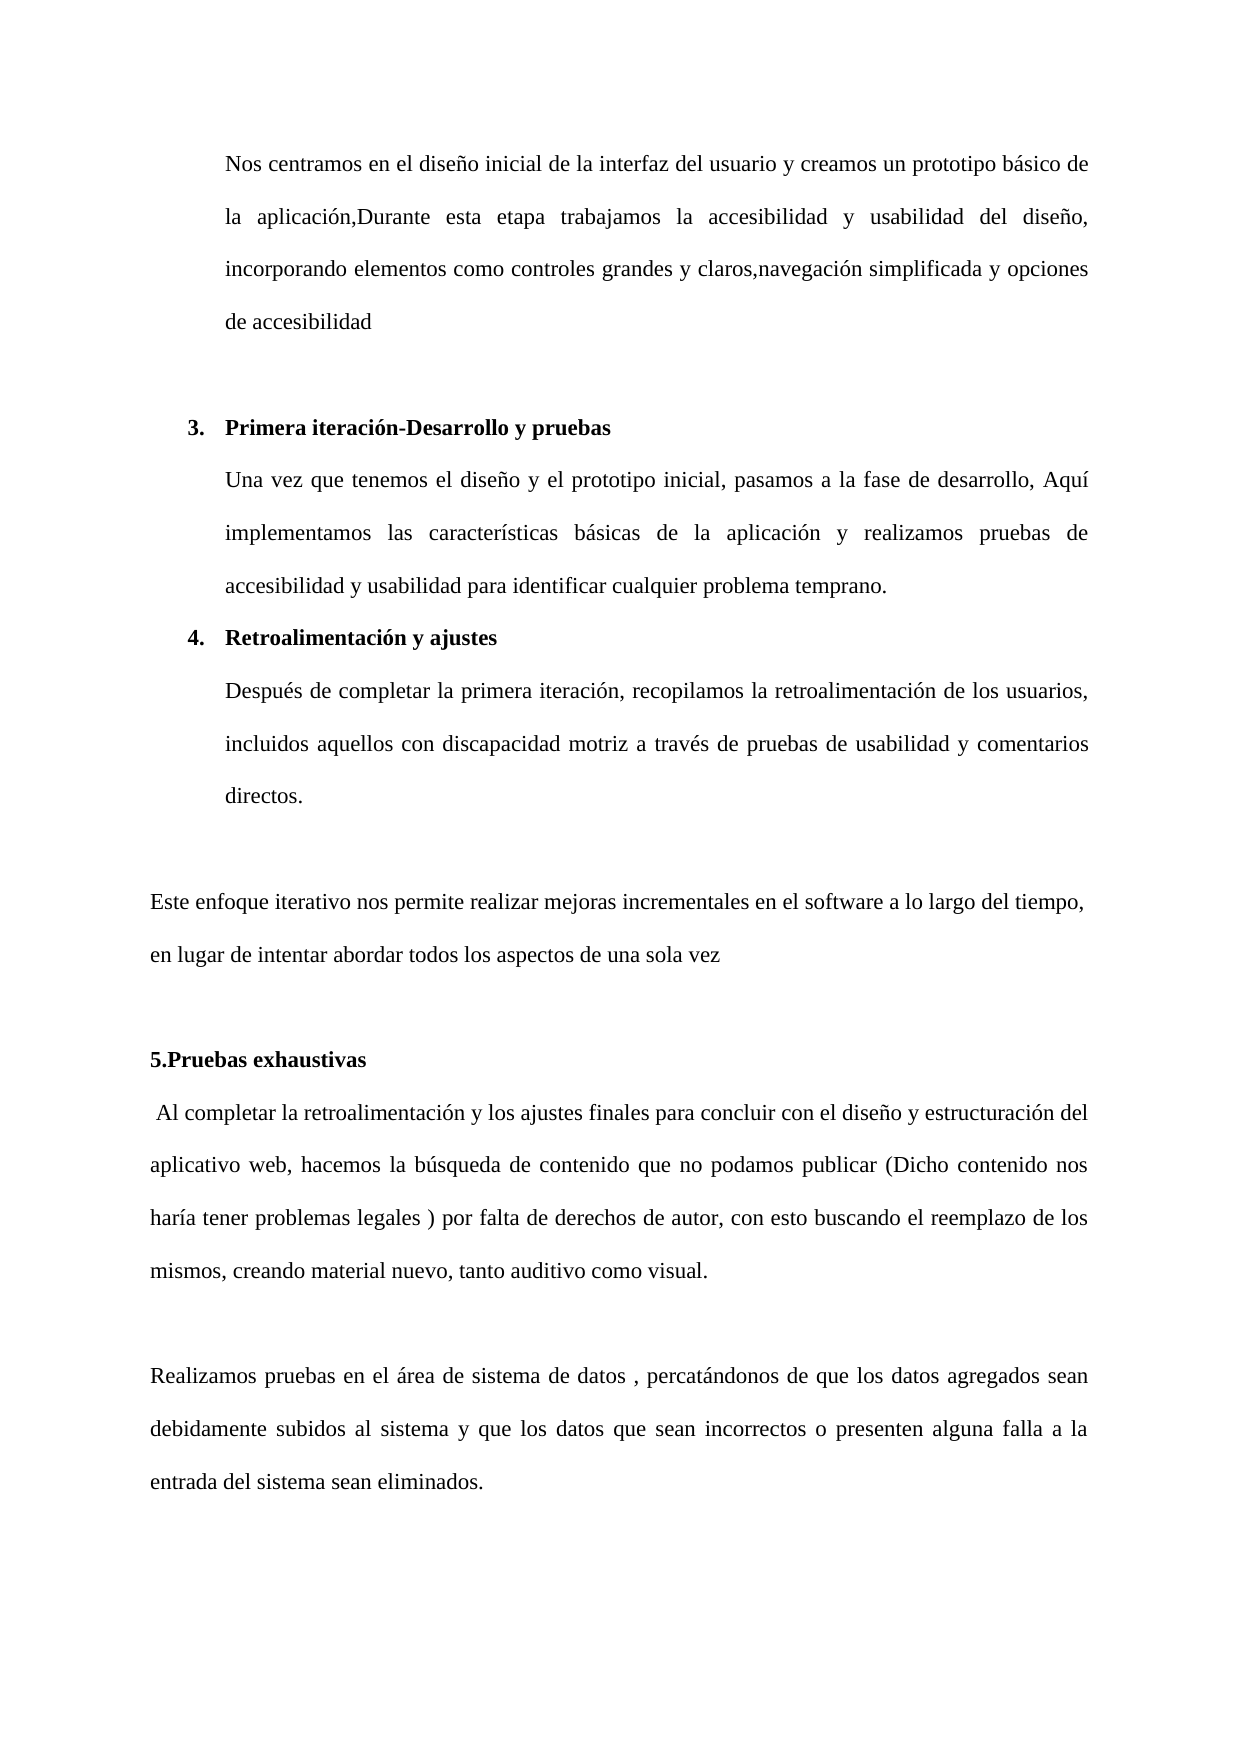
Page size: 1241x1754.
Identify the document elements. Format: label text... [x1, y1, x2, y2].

text Al completar la retroalimentación y los ajustes finales para concluir con el diseño y estructuración del aplicativo web, hacemos la búsqueda de contenido que no podamos publicar (Dicho contenido nos haría tener problemas legales ) por falta de derechos de autor, con esto buscando el reemplazo de los mismos, creando material nuevo, tanto auditivo como visual. [150, 1099, 1090, 1283]
text 5.Pruebas exhaustivas [150, 1046, 1090, 1072]
text Después de completar la primera iteración, recopilamos la retroalimentación de los usuarios, incluidos aquellos con discapacidad motriz a través de pruebas de usabilidad y comentarios directos. [225, 677, 1090, 809]
list Retroalimentación y ajustes [187, 624, 1090, 651]
text Una vez que tenemos el diseño y el prototipo inicial, pasamos a la fase de desarrollo, Aquí implementamos las características básicas de la aplicación y realizamos pruebas de accesibilidad y usabilidad para identificar cualquier problema temprano. [225, 466, 1090, 598]
text Este enfoque iterativo nos permite realizar mejoras incrementales en el software a lo largo del tiempo, en lugar de intentar abordar todos los aspectos de una sola vez [150, 888, 1090, 967]
text Nos centramos en el diseño inicial de la interfaz del usuario y creamos un prototipo básico de la aplicación,Durante esta etapa trabajamos la accesibilidad y usabilidad del diseño, incorporando elementos como controles grandes y claros,navegación simplificada y opciones de accesibilidad [225, 150, 1090, 334]
list Primera iteración-Desarrollo y pruebas [187, 413, 1090, 440]
text Realizamos pruebas en el área de sistema de datos , percatándonos de que los datos agregados sean debidamente subidos al sistema y que los datos que sean incorrectos o presenten alguna falla a la entrada del sistema sean eliminados. [150, 1362, 1090, 1494]
